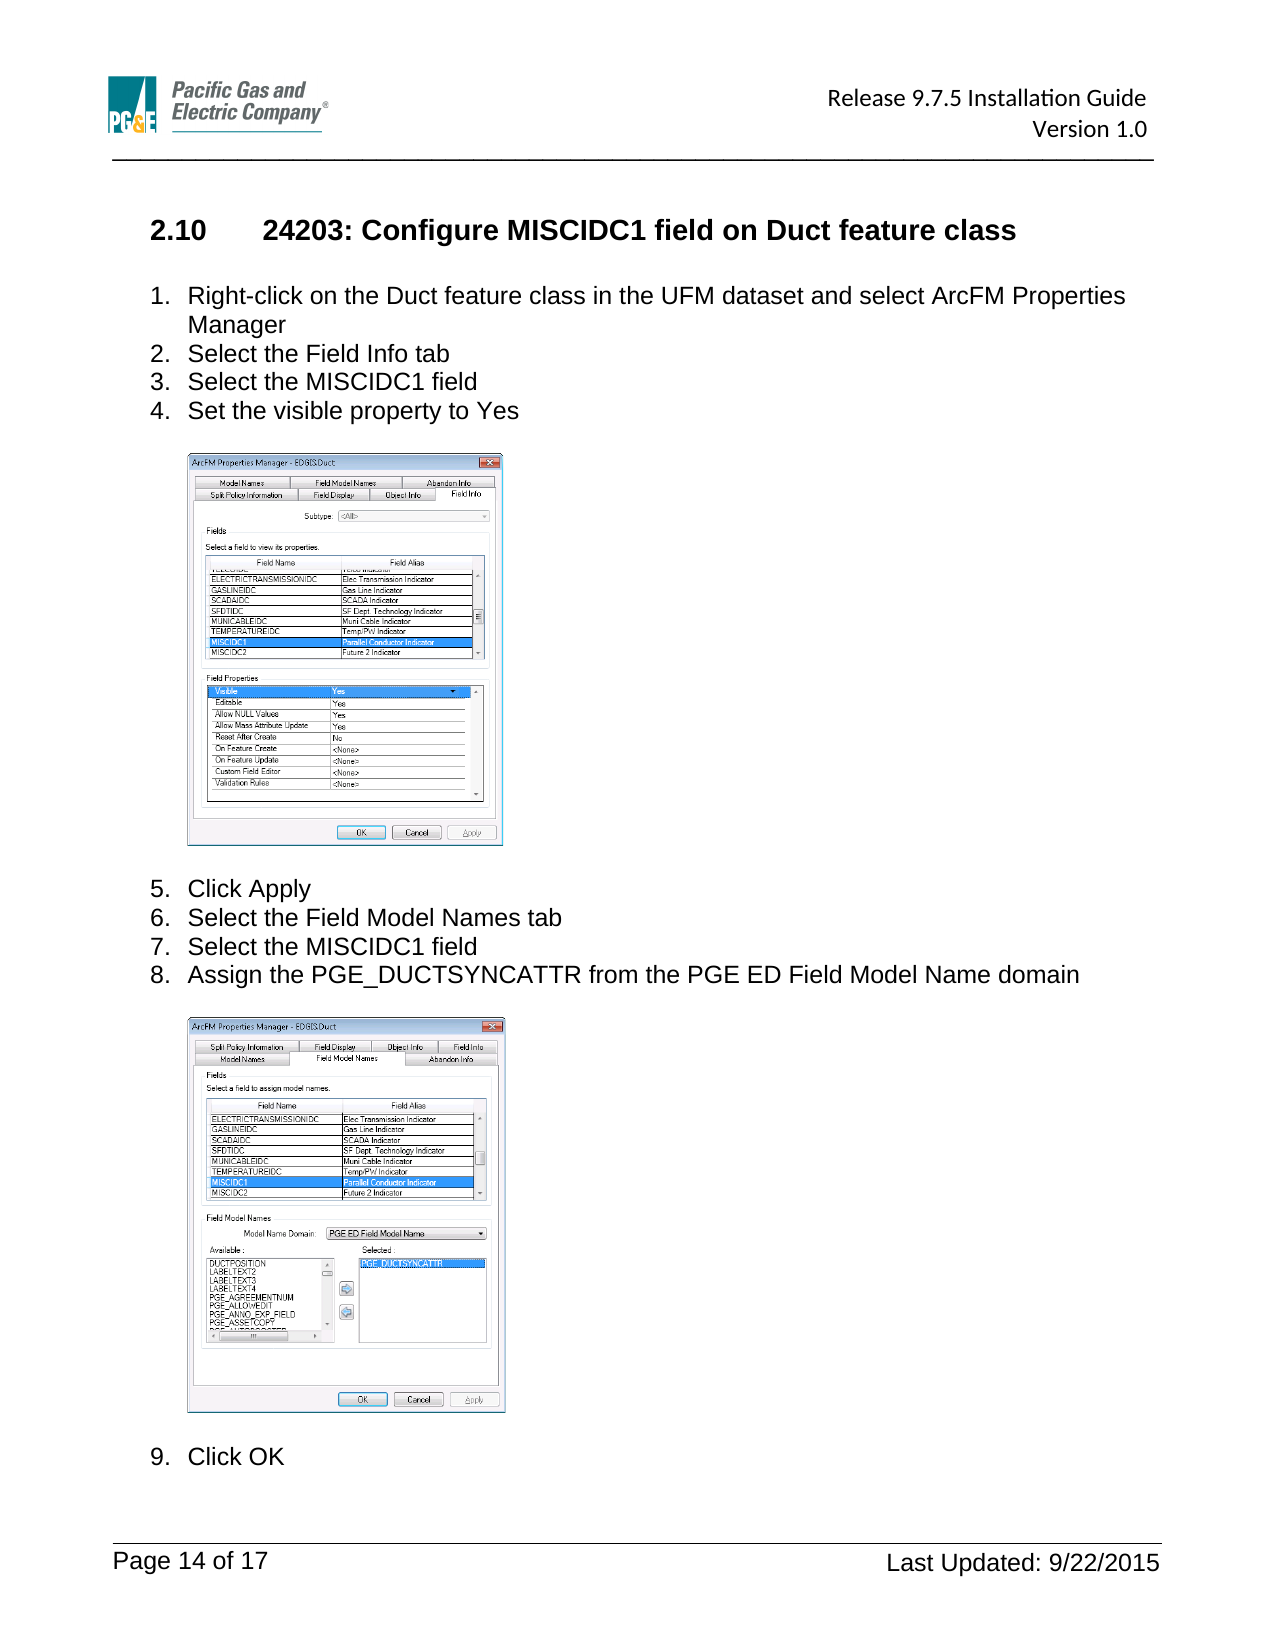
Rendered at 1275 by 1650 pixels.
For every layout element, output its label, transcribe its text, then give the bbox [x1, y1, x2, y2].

list Select the MISCIDC1 field [150, 367, 1162, 396]
list Set the visible property to Yes [150, 396, 1162, 425]
picture [187, 453, 504, 846]
list Select the MISCIDC1 field [150, 931, 1162, 960]
list Select the Field Info tab [150, 338, 1162, 367]
subtitle 24203: Configure MISCIDC1 field on Duct feature class [150, 212, 1162, 246]
picture [187, 1017, 506, 1413]
list Right-click on the Duct feature class in the UFM dataset and select ArcFM Properties Manager [150, 281, 1162, 338]
list Select the Field Model Names tab [150, 903, 1162, 931]
list Assign the PGE_DUCTSYNCATTR from the PGE ED Field Model Name domain [150, 960, 1162, 989]
list Click OK [150, 1442, 1162, 1471]
list Click Apply [150, 874, 1162, 903]
